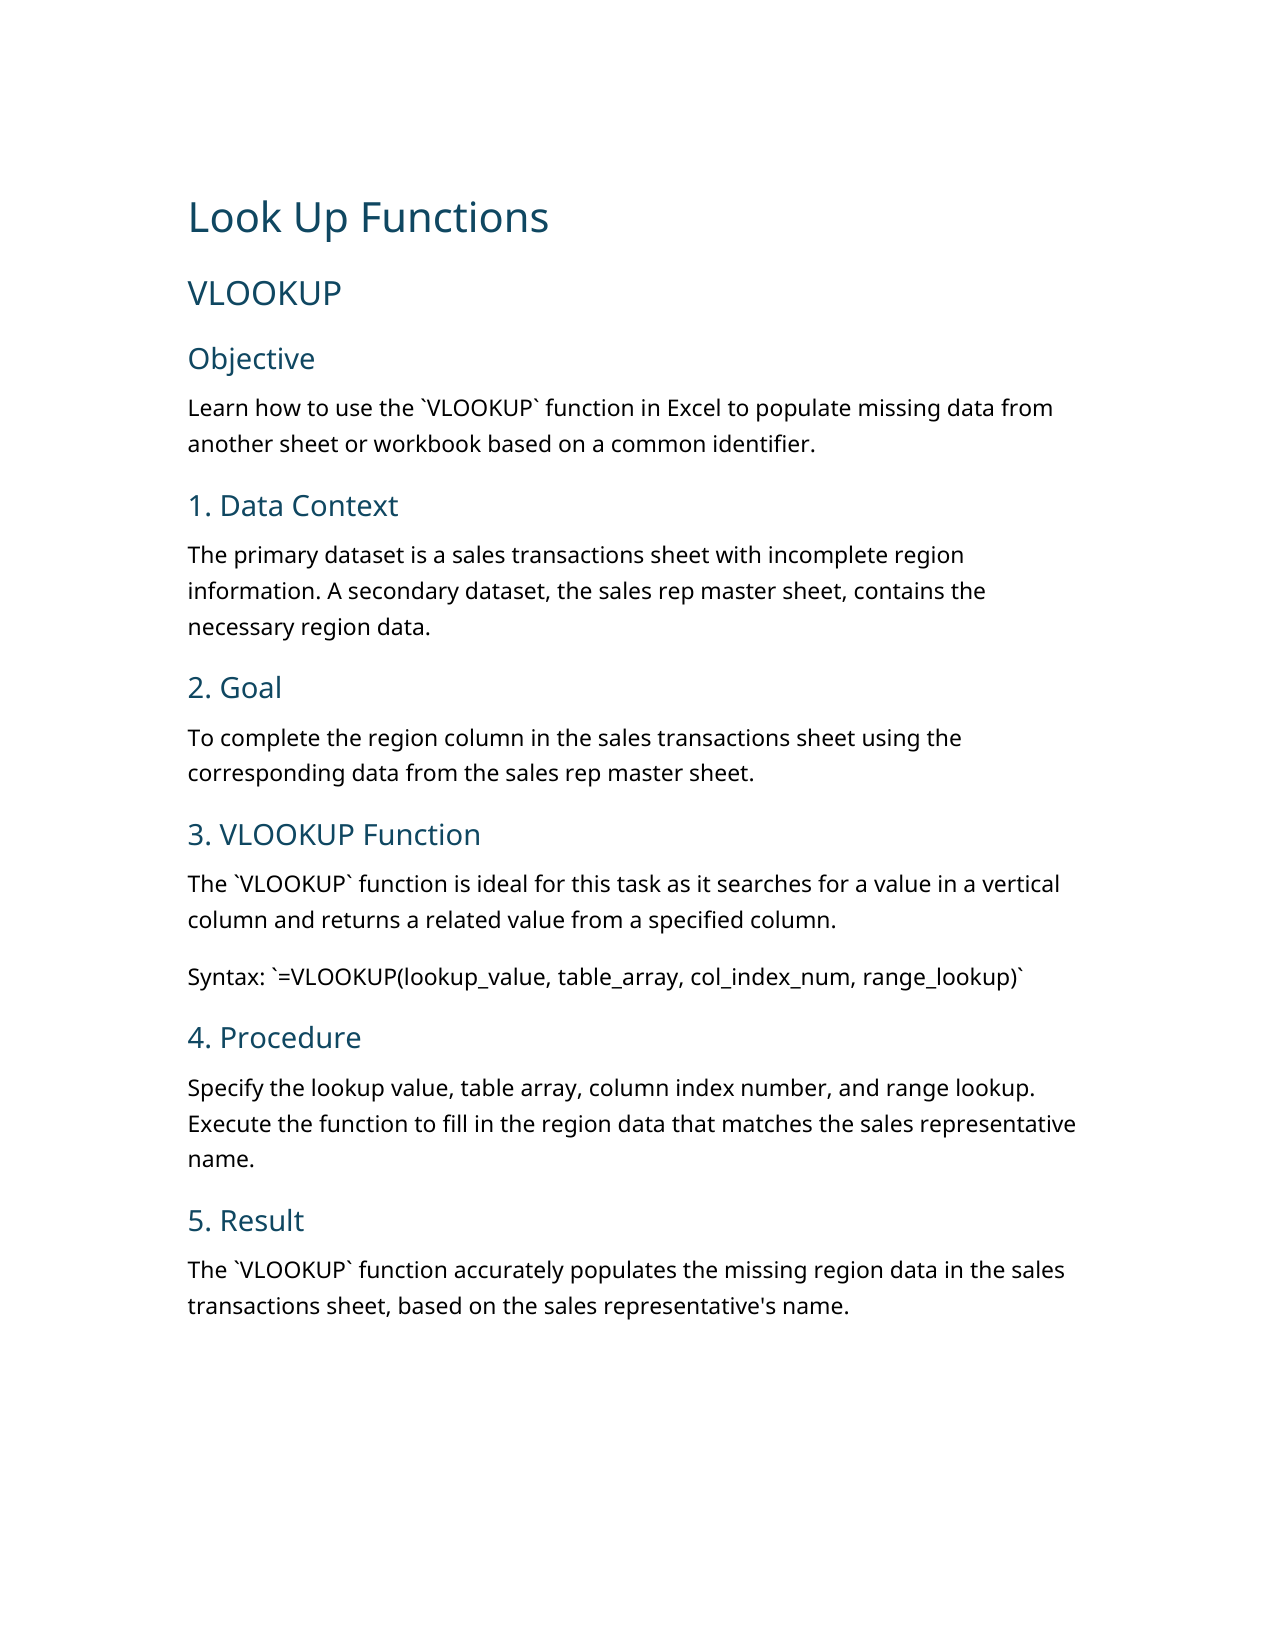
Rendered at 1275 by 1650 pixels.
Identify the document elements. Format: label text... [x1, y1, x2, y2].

text To complete the region column in the sales transactions sheet using the corresponding data from the sales rep master sheet. [187, 721, 1087, 789]
text Learn how to use the `VLOOKUP` function in Excel to populate missing data from another sheet or workbook based on a common identifier. [187, 392, 1087, 459]
subtitle 4. Procedure [187, 1018, 1087, 1057]
text The `VLOOKUP` function accurately populates the missing region data in the sales transactions sheet, based on the sales representative's name. [187, 1254, 1087, 1321]
text The primary dataset is a sales transactions sheet with incomplete region information. A secondary dataset, the sales rep master sheet, contains the necessary region data. [187, 539, 1087, 642]
text Syntax: `=VLOOKUP(lookup_value, table_array, col_index_num, range_lookup)` [187, 961, 1087, 992]
subtitle 1. Data Context [187, 485, 1087, 524]
subtitle 2. Goal [187, 667, 1087, 707]
subtitle VLOOKUP [187, 269, 1087, 315]
subtitle 5. Result [187, 1200, 1087, 1240]
text Specify the lookup value, table array, column index number, and range lookup. Execute the function to fill in the region data that matches the sales representative name. [187, 1072, 1087, 1175]
text The `VLOOKUP` function is ideal for this task as it searches for a value in a vertical column and returns a related value from a specified column. [187, 868, 1087, 935]
subtitle Look Up Functions [187, 187, 1087, 244]
subtitle 3. VLOOKUP Function [187, 814, 1087, 854]
subtitle Objective [187, 338, 1087, 378]
